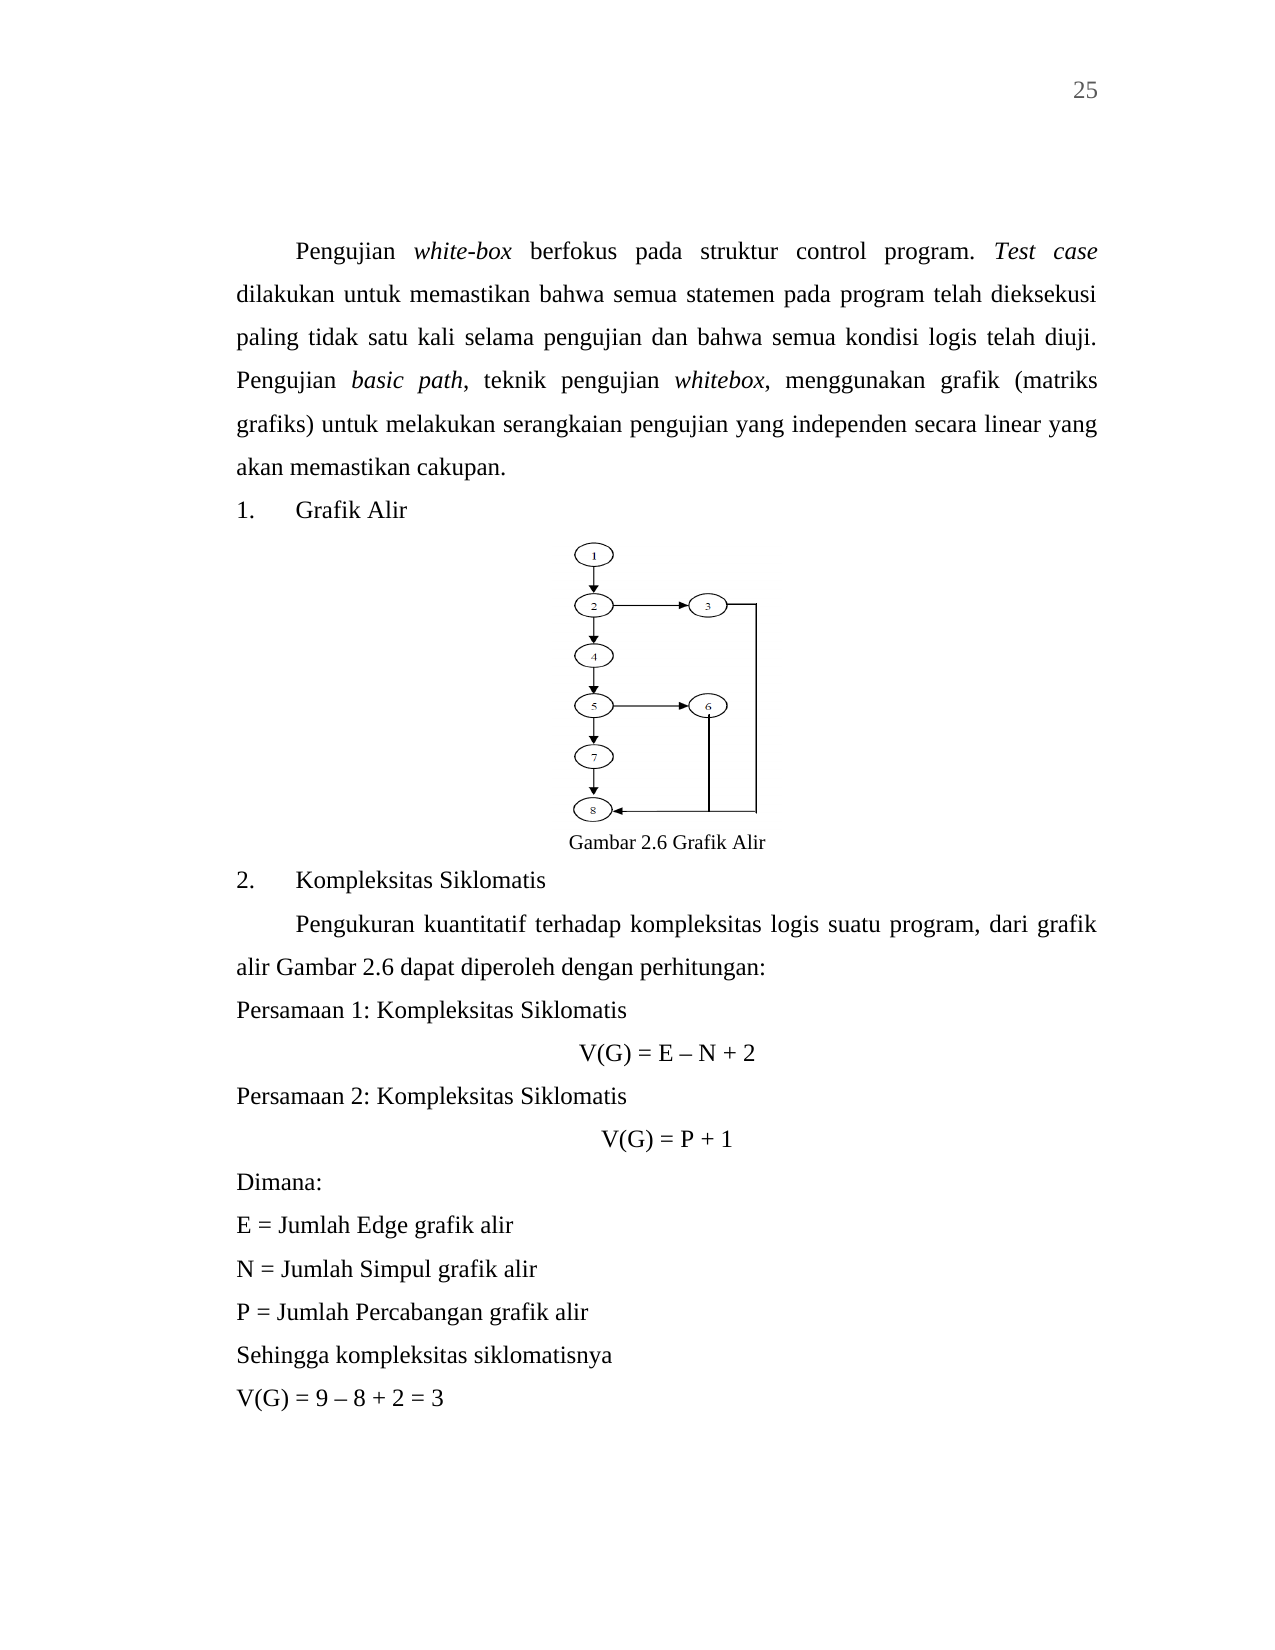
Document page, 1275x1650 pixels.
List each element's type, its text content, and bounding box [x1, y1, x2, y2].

text V(G) = 9 – 8 + 2 = 3 [236, 1383, 1098, 1412]
text Pengujian white-box berfokus pada struktur control program. Test case dilakukan untuk memastikan bahwa semua statemen pada program telah dieksekusi paling tidak satu kali selama pengujian dan bahwa semua kondisi logis telah diuji. Pengujian basic path, teknik pengujian whitebox, menggunakan grafik (matriks grafiks) untuk melakukan serangkaian pengujian yang independen secara linear yang akan memastikan cakupan. [236, 236, 1098, 481]
text Sehingga kompleksitas siklomatisnya [236, 1340, 1098, 1369]
text Pengukuran kuantitatif terhadap kompleksitas logis suatu program, dari grafik alir Gambar 2.6 dapat diperoleh dengan perhitungan: [236, 909, 1098, 981]
text E = Jumlah Edge grafik alir [236, 1211, 1098, 1239]
list Kompleksitas Siklomatis [236, 866, 1098, 894]
text Dimana: [236, 1167, 1098, 1196]
text Persamaan 1: Kompleksitas Siklomatis [236, 995, 1098, 1024]
list Grafik Alir [236, 495, 1098, 524]
text Persamaan 2: Kompleksitas Siklomatis [236, 1081, 1098, 1110]
picture [551, 538, 783, 830]
text Gambar 2.6 Grafik Alir [236, 829, 1098, 854]
text V(G) = P + 1 [236, 1124, 1098, 1153]
text P = Jumlah Percabangan grafik alir [236, 1297, 1098, 1326]
text V(G) = E – N + 2 [236, 1038, 1098, 1067]
text N = Jumlah Simpul grafik alir [236, 1254, 1098, 1282]
